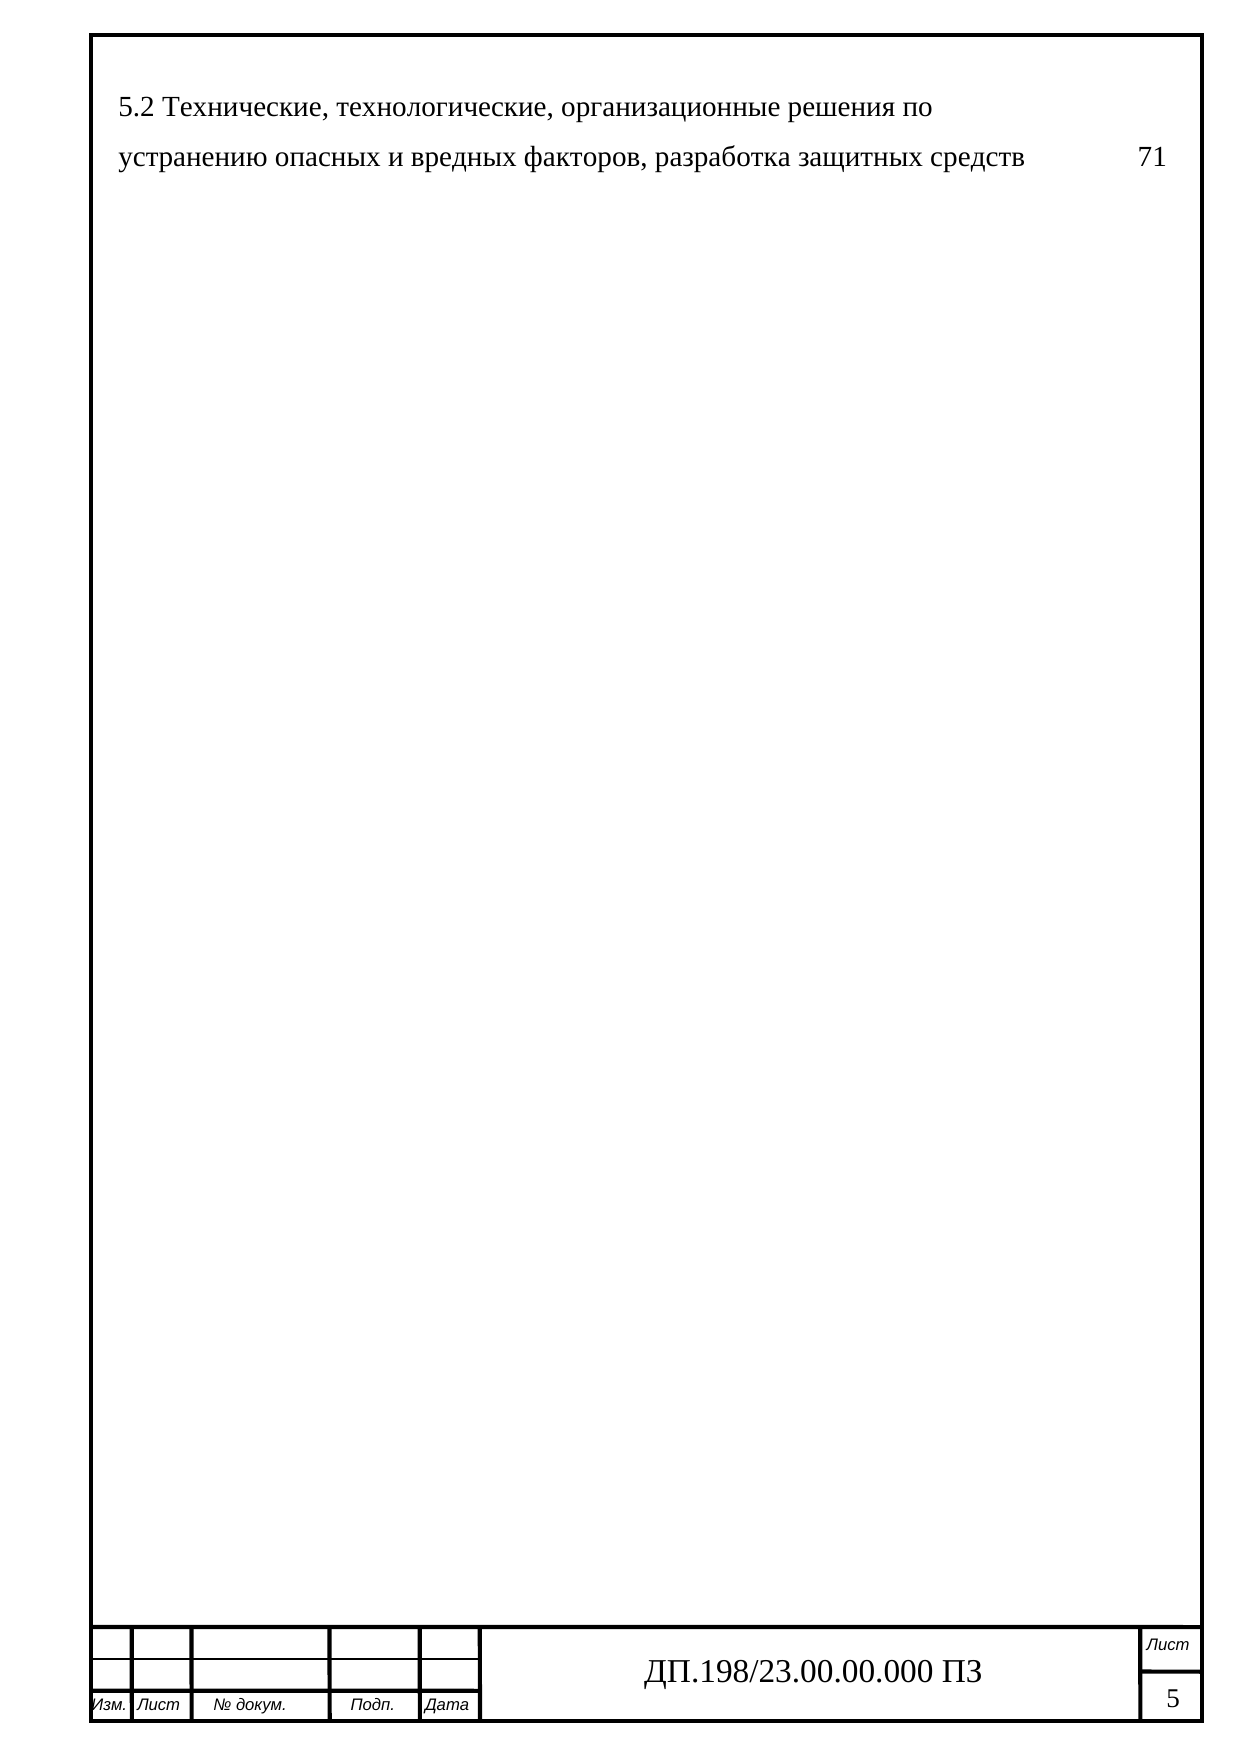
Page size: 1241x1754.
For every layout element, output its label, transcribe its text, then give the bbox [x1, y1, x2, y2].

text 5.2 Технические, технологические, организационные решения по [118, 89, 1167, 122]
text устранению опасных и вредных факторов, разработка защитных средств 71 [118, 139, 1167, 172]
